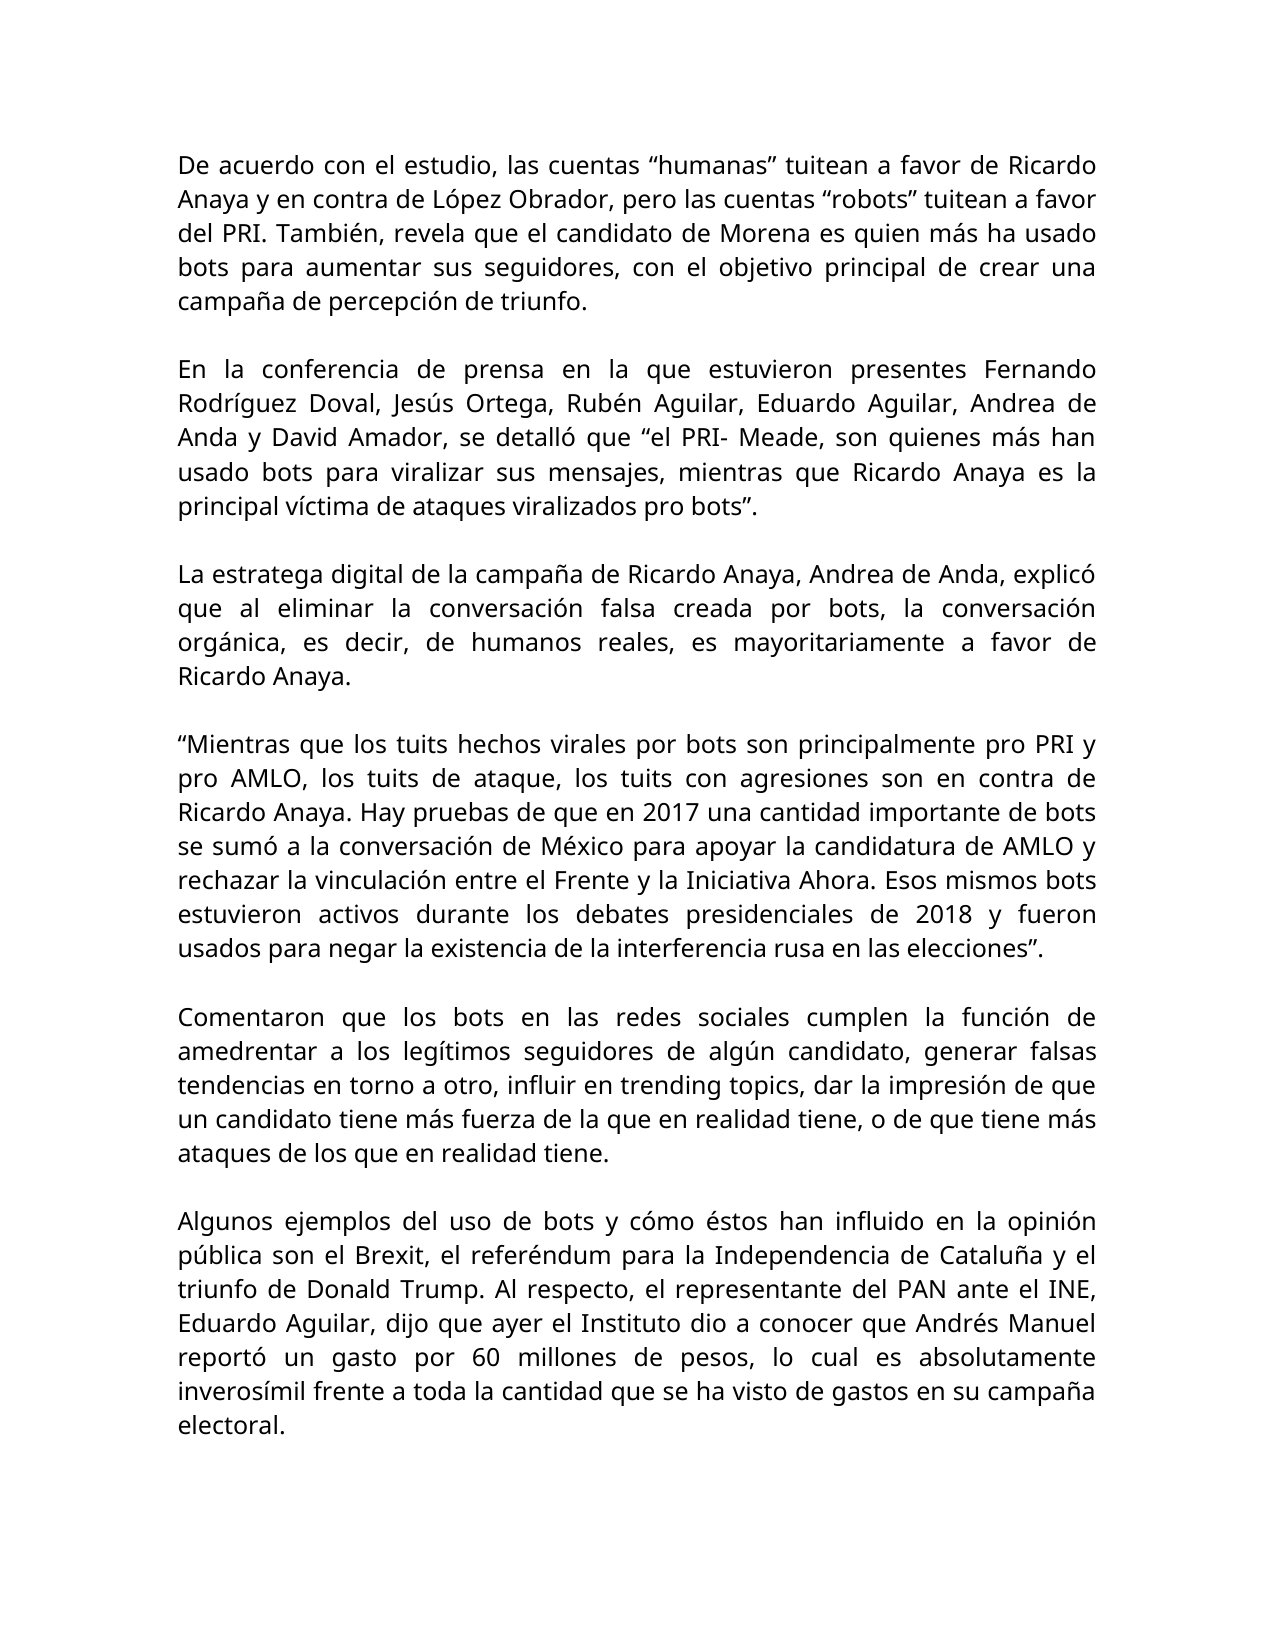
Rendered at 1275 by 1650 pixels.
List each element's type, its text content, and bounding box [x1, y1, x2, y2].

text Comentaron que los bots en las redes sociales cumplen la función de amedrentar a los legítimos seguidores de algún candidato, generar falsas tendencias en torno a otro, influir en trending topics, dar la impresión de que un candidato tiene más fuerza de la que en realidad tiene, o de que tiene más ataques de los que en realidad tiene. [177, 999, 1098, 1169]
text De acuerdo con el estudio, las cuentas “humanas” tuitean a favor de Ricardo Anaya y en contra de López Obrador, pero las cuentas “robots” tuitean a favor del PRI. También, revela que el candidato de Morena es quien más ha usado bots para aumentar sus seguidores, con el objetivo principal de crear una campaña de percepción de triunfo. [177, 148, 1098, 318]
text Algunos ejemplos del uso de bots y cómo éstos han influido en la opinión pública son el Brexit, el referéndum para la Independencia de Cataluña y el triunfo de Donald Trump. Al respecto, el representante del PAN ante el INE, Eduardo Aguilar, dijo que ayer el Instituto dio a conocer que Andrés Manuel reportó un gasto por 60 millones de pesos, lo cual es absolutamente inverosímil frente a toda la cantidad que se ha visto de gastos en su campaña electoral. [177, 1203, 1098, 1442]
text La estratega digital de la campaña de Ricardo Anaya, Andrea de Anda, explicó que al eliminar la conversación falsa creada por bots, la conversación orgánica, es decir, de humanos reales, es mayoritariamente a favor de Ricardo Anaya. [177, 556, 1098, 693]
text “Mientras que los tuits hechos virales por bots son principalmente pro PRI y pro AMLO, los tuits de ataque, los tuits con agresiones son en contra de Ricardo Anaya. Hay pruebas de que en 2017 una cantidad importante de bots se sumó a la conversación de México para apoyar la candidatura de AMLO y rechazar la vinculación entre el Frente y la Iniciativa Ahora. Esos mismos bots estuvieron activos durante los debates presidenciales de 2018 y fueron usados para negar la existencia de la interferencia rusa en las elecciones”. [177, 727, 1098, 965]
text En la conferencia de prensa en la que estuvieron presentes Fernando Rodríguez Doval, Jesús Ortega, Rubén Aguilar, Eduardo Aguilar, Andrea de Anda y David Amador, se detalló que “el PRI- Meade, son quienes más han usado bots para viralizar sus mensajes, mientras que Ricardo Anaya es la principal víctima de ataques viralizados pro bots”. [177, 352, 1098, 522]
